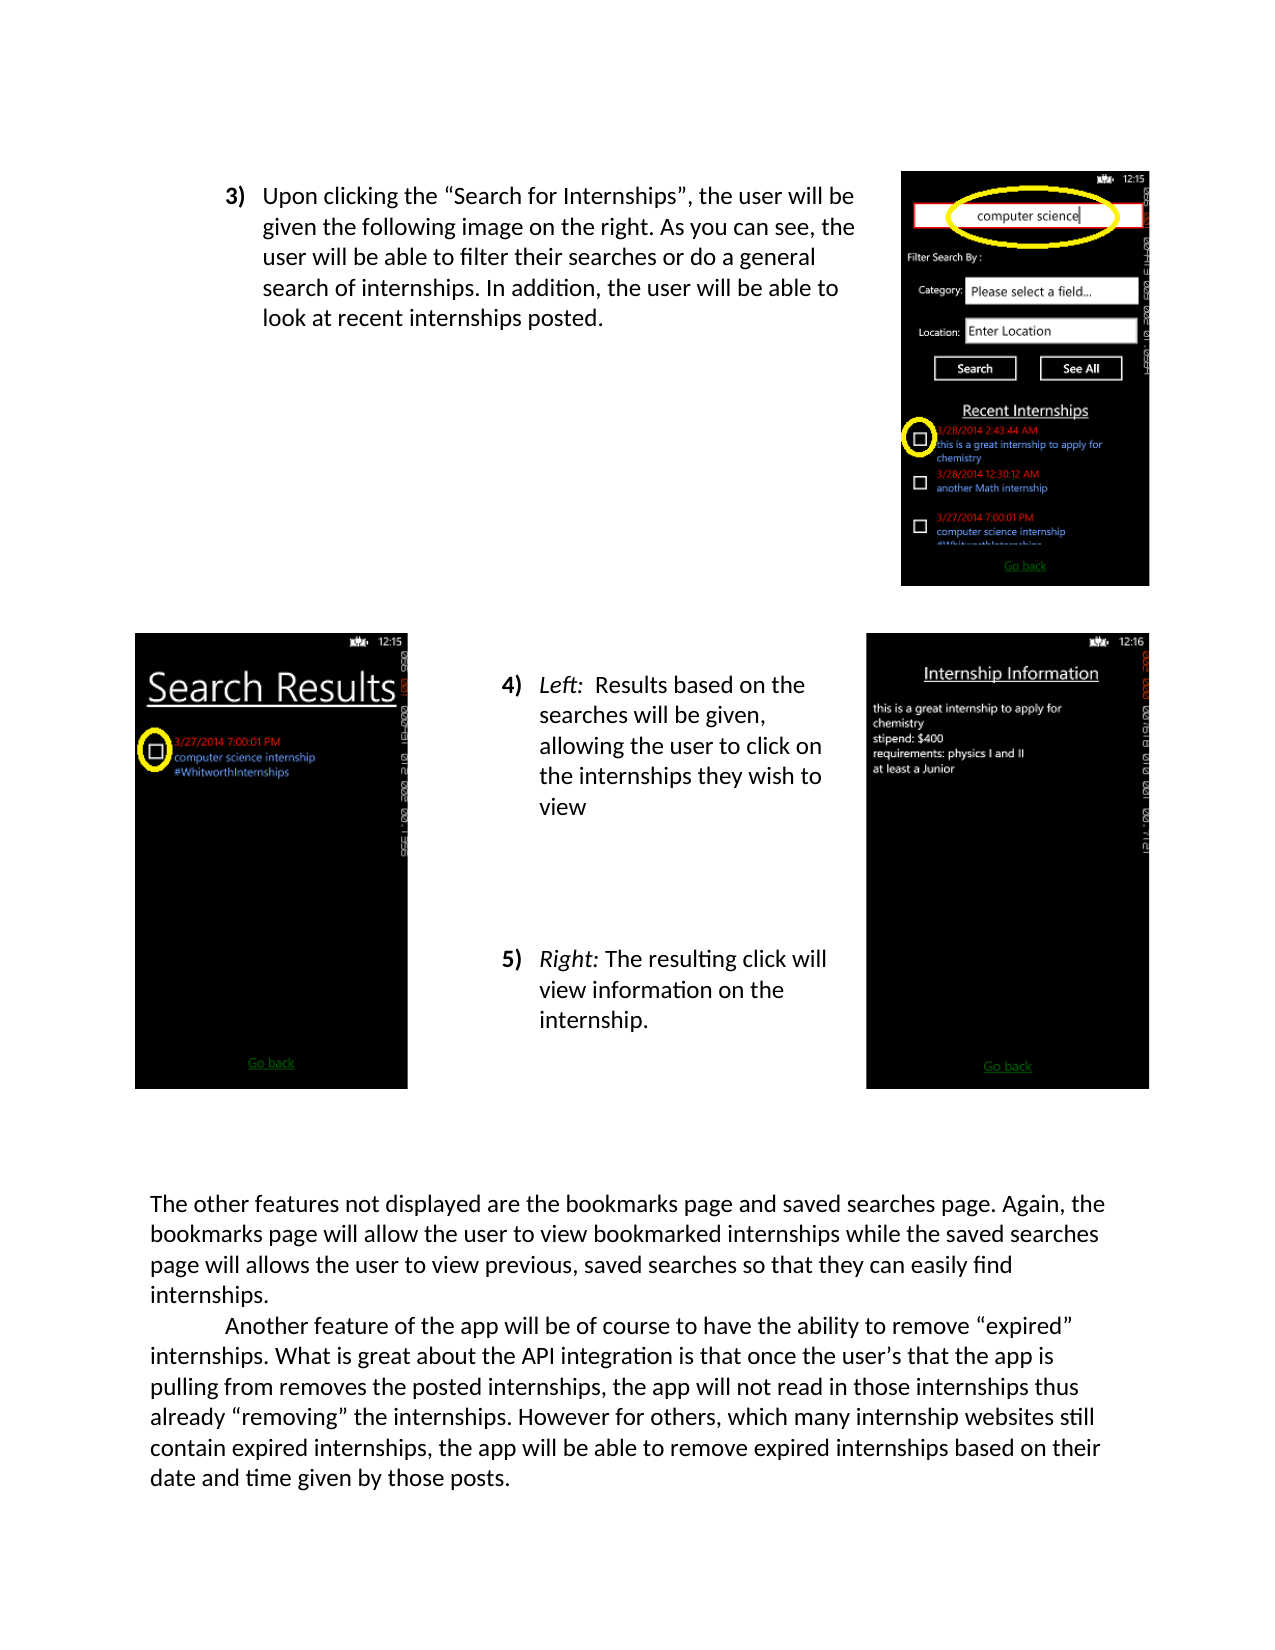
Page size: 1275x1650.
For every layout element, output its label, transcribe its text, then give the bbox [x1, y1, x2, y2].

list Upon clicking the “Search for Internships”, the user will be given the following image on the right. As you can see, the user will be able to filter their searches or do a general search of internships. In addition, the user will be able to look at recent internships posted. [225, 181, 901, 333]
text Another feature of the app will be of course to have the ability to remove “expired” internships. What is great about the API integration is that once the user’s that the app is pulling from removes the posted internships, the app will not read in those internships thus already “removing” the internships. However for others, which many internship websites still contain expired internships, the app will be able to remove expired internships based on their date and time given by those posts. [150, 1310, 1125, 1493]
list Right: The resulting click will view information on the internship. [408, 943, 866, 1035]
list Left: Results based on the searches will be given, allowing the user to click on the internships they wish to view [408, 669, 866, 821]
picture [135, 633, 408, 1089]
picture [866, 633, 1150, 1089]
picture [901, 171, 1150, 586]
text The other features not displayed are the bookmarks page and saved searches page. Again, the bookmarks page will allow the user to view bookmarked internships while the saved searches page will allows the user to view previous, saved searches so that they can easily find internships. [150, 1188, 1125, 1310]
